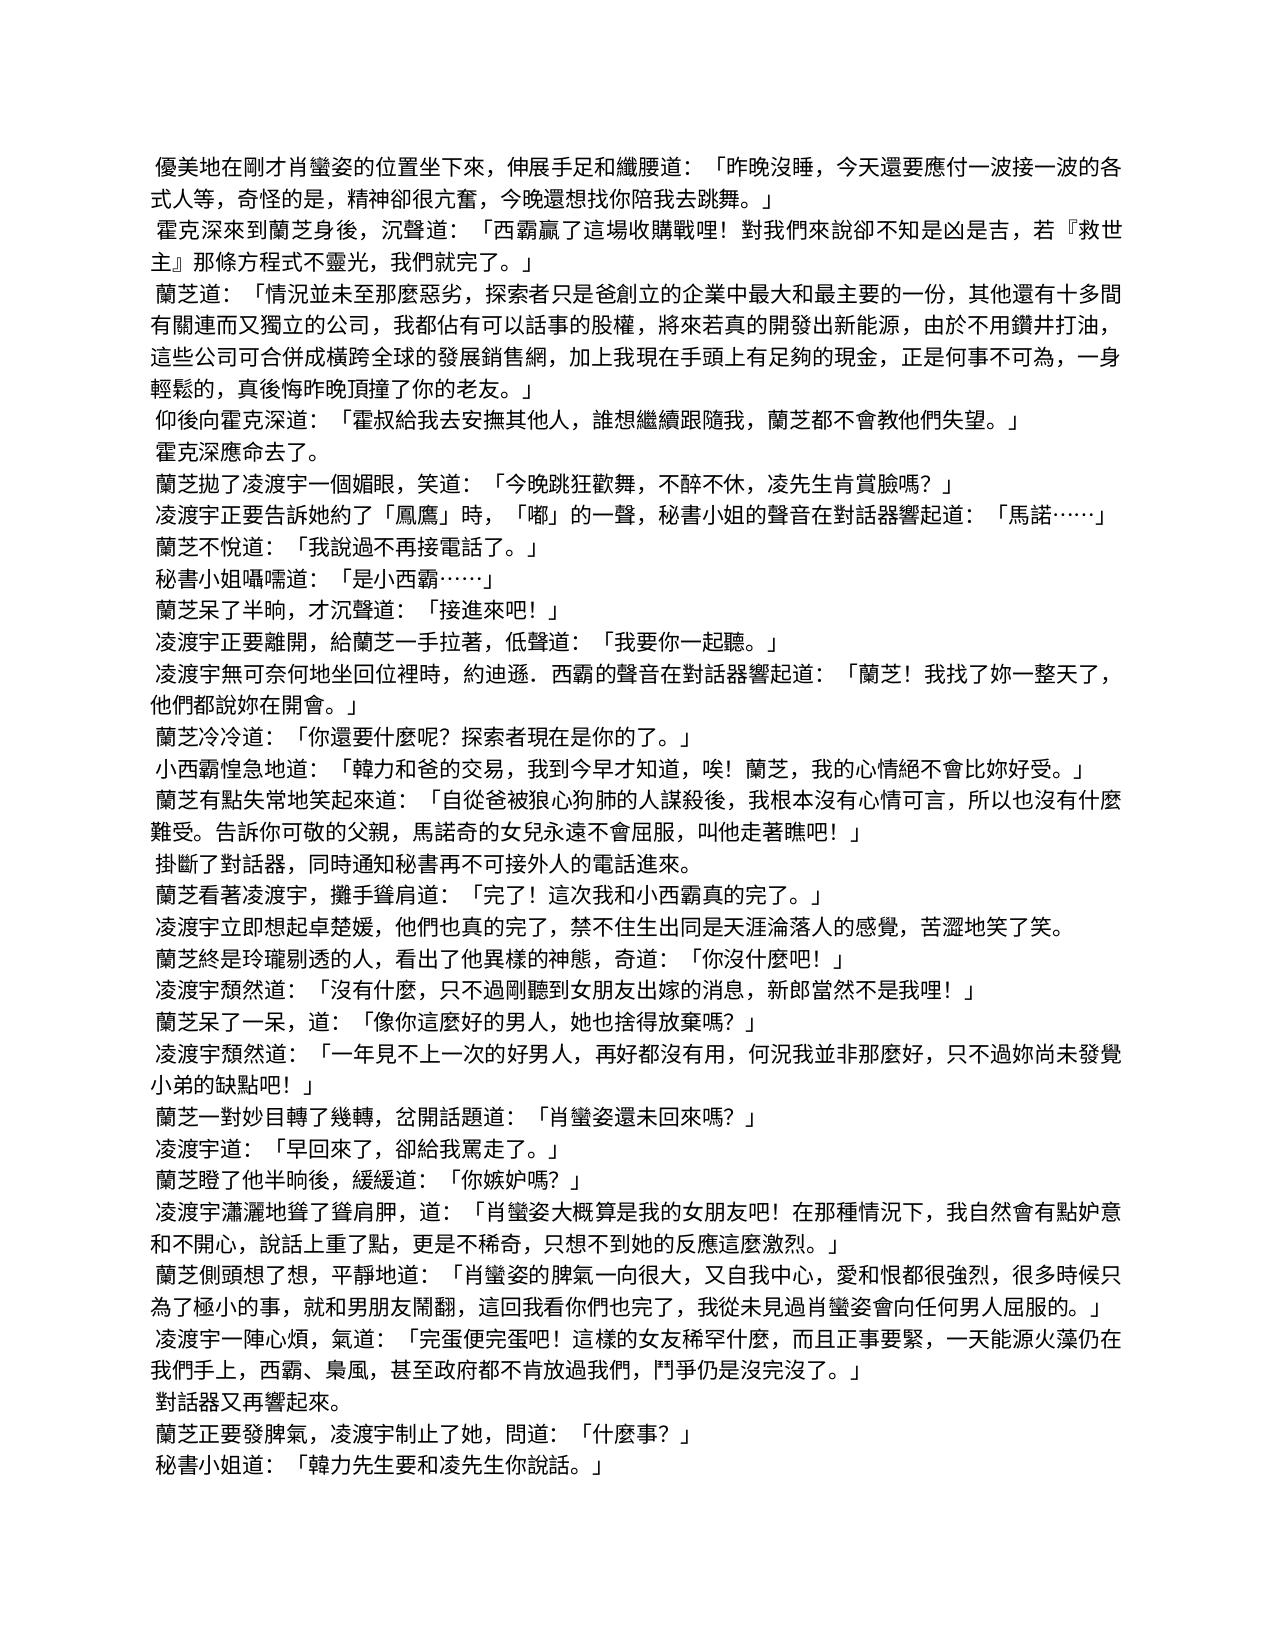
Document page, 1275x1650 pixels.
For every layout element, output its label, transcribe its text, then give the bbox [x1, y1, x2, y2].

text 蘭芝道：「情況並未至那麼惡劣，探索者只是爸創立的企業中最大和最主要的一份，其他還有十多間有關連而又獨立的公司，我都佔有可以話事的股權，將來若真的開發出新能源，由於不用鑽井打油，這些公司可合併成橫跨全球的發展銷售網，加上我現在手頭上有足夠的現金，正是何事不可為，一身輕鬆的，真後悔昨晚頂撞了你的老友。」 [150, 277, 1125, 403]
text 蘭芝呆了一呆，道：「像你這麼好的男人，她也捨得放棄嗎？」 [150, 1005, 1125, 1037]
text 凌渡宇頹然道：「一年見不上一次的好男人，再好都沒有用，何況我並非那麼好，只不過妳尚未發覺小弟的缺點吧！」 [150, 1037, 1125, 1100]
text 蘭芝冷冷道：「你還要什麼呢？探索者現在是你的了。」 [150, 720, 1125, 752]
text 蘭芝有點失常地笑起來道：「自從爸被狼心狗肺的人謀殺後，我根本沒有心情可言，所以也沒有什麼難受。告訴你可敬的父親，馬諾奇的女兒永遠不會屈服，叫他走著瞧吧！」 [150, 783, 1125, 847]
text 掛斷了對話器，同時通知秘書再不可接外人的電話進來。 [150, 847, 1125, 878]
text 凌渡宇無可奈何地坐回位裡時，約迪遜．西霸的聲音在對話器響起道：「蘭芝！我找了妳一整天了，他們都說妳在開會。」 [150, 657, 1125, 720]
text 凌渡宇立即想起卓楚媛，他們也真的完了，禁不住生出同是天涯淪落人的感覺，苦澀地笑了笑。 [150, 910, 1125, 942]
text 仰後向霍克深道：「霍叔給我去安撫其他人，誰想繼續跟隨我，蘭芝都不會教他們失望。」 [150, 403, 1125, 435]
text 凌渡宇正要告訴她約了「鳳鷹」時，「嘟」的一聲，秘書小姐的聲音在對話器響起道：「馬諾……」 [150, 498, 1125, 530]
text 對話器又再響起來。 [150, 1385, 1125, 1417]
text 凌渡宇道：「早回來了，卻給我罵走了。」 [150, 1132, 1125, 1163]
text 凌渡宇瀟灑地聳了聳肩胛，道：「肖蠻姿大概算是我的女朋友吧！在那種情況下，我自然會有點妒意和不開心，說話上重了點，更是不稀奇，只想不到她的反應這麼激烈。」 [150, 1195, 1125, 1258]
text 蘭芝側頭想了想，平靜地道：「肖蠻姿的脾氣一向很大，又自我中心，愛和恨都很強烈，很多時候只為了極小的事，就和男朋友鬧翻，這回我看你們也完了，我從未見過肖蠻姿會向任何男人屈服的。」 [150, 1258, 1125, 1322]
text 蘭芝一對妙目轉了幾轉，岔開話題道：「肖蠻姿還未回來嗎？」 [150, 1100, 1125, 1132]
text 秘書小姐囁嚅道：「是小西霸……」 [150, 562, 1125, 593]
text 蘭芝呆了半晌，才沉聲道：「接進來吧！」 [150, 593, 1125, 625]
text 凌渡宇一陣心煩，氣道：「完蛋便完蛋吧！這樣的女友稀罕什麼，而且正事要緊，一天能源火藻仍在我們手上，西霸、梟風，甚至政府都不肯放過我們，鬥爭仍是沒完沒了。」 [150, 1322, 1125, 1385]
text 蘭芝不悅道：「我說過不再接電話了。」 [150, 530, 1125, 562]
text 霍克深應命去了。 [150, 435, 1125, 467]
text 凌渡宇正要離開，給蘭芝一手拉著，低聲道：「我要你一起聽。」 [150, 625, 1125, 657]
text 凌渡宇頹然道：「沒有什麼，只不過剛聽到女朋友出嫁的消息，新郎當然不是我哩！」 [150, 973, 1125, 1005]
text 蘭芝瞪了他半晌後，緩緩道：「你嫉妒嗎？」 [150, 1163, 1125, 1195]
text 蘭芝終是玲瓏剔透的人，看出了他異樣的神態，奇道：「你沒什麼吧！」 [150, 942, 1125, 973]
text 蘭芝正要發脾氣，凌渡宇制止了她，問道：「什麼事？」 [150, 1417, 1125, 1448]
text 秘書小姐道：「韓力先生要和凌先生你說話。」 [150, 1448, 1125, 1480]
text 蘭芝看著凌渡宇，攤手聳肩道：「完了！這次我和小西霸真的完了。」 [150, 878, 1125, 910]
text 蘭芝拋了凌渡宇一個媚眼，笑道：「今晚跳狂歡舞，不醉不休，凌先生肯賞臉嗎？」 [150, 467, 1125, 498]
text 優美地在剛才肖蠻姿的位置坐下來，伸展手足和纖腰道：「昨晚沒睡，今天還要應付一波接一波的各式人等，奇怪的是，精神卻很亢奮，今晚還想找你陪我去跳舞。」 [150, 150, 1125, 213]
text 霍克深來到蘭芝身後，沉聲道：「西霸贏了這場收購戰哩！對我們來說卻不知是凶是吉，若『救世主』那條方程式不靈光，我們就完了。」 [150, 213, 1125, 277]
text 小西霸惶急地道：「韓力和爸的交易，我到今早才知道，唉！蘭芝，我的心情絕不會比妳好受。」 [150, 752, 1125, 783]
